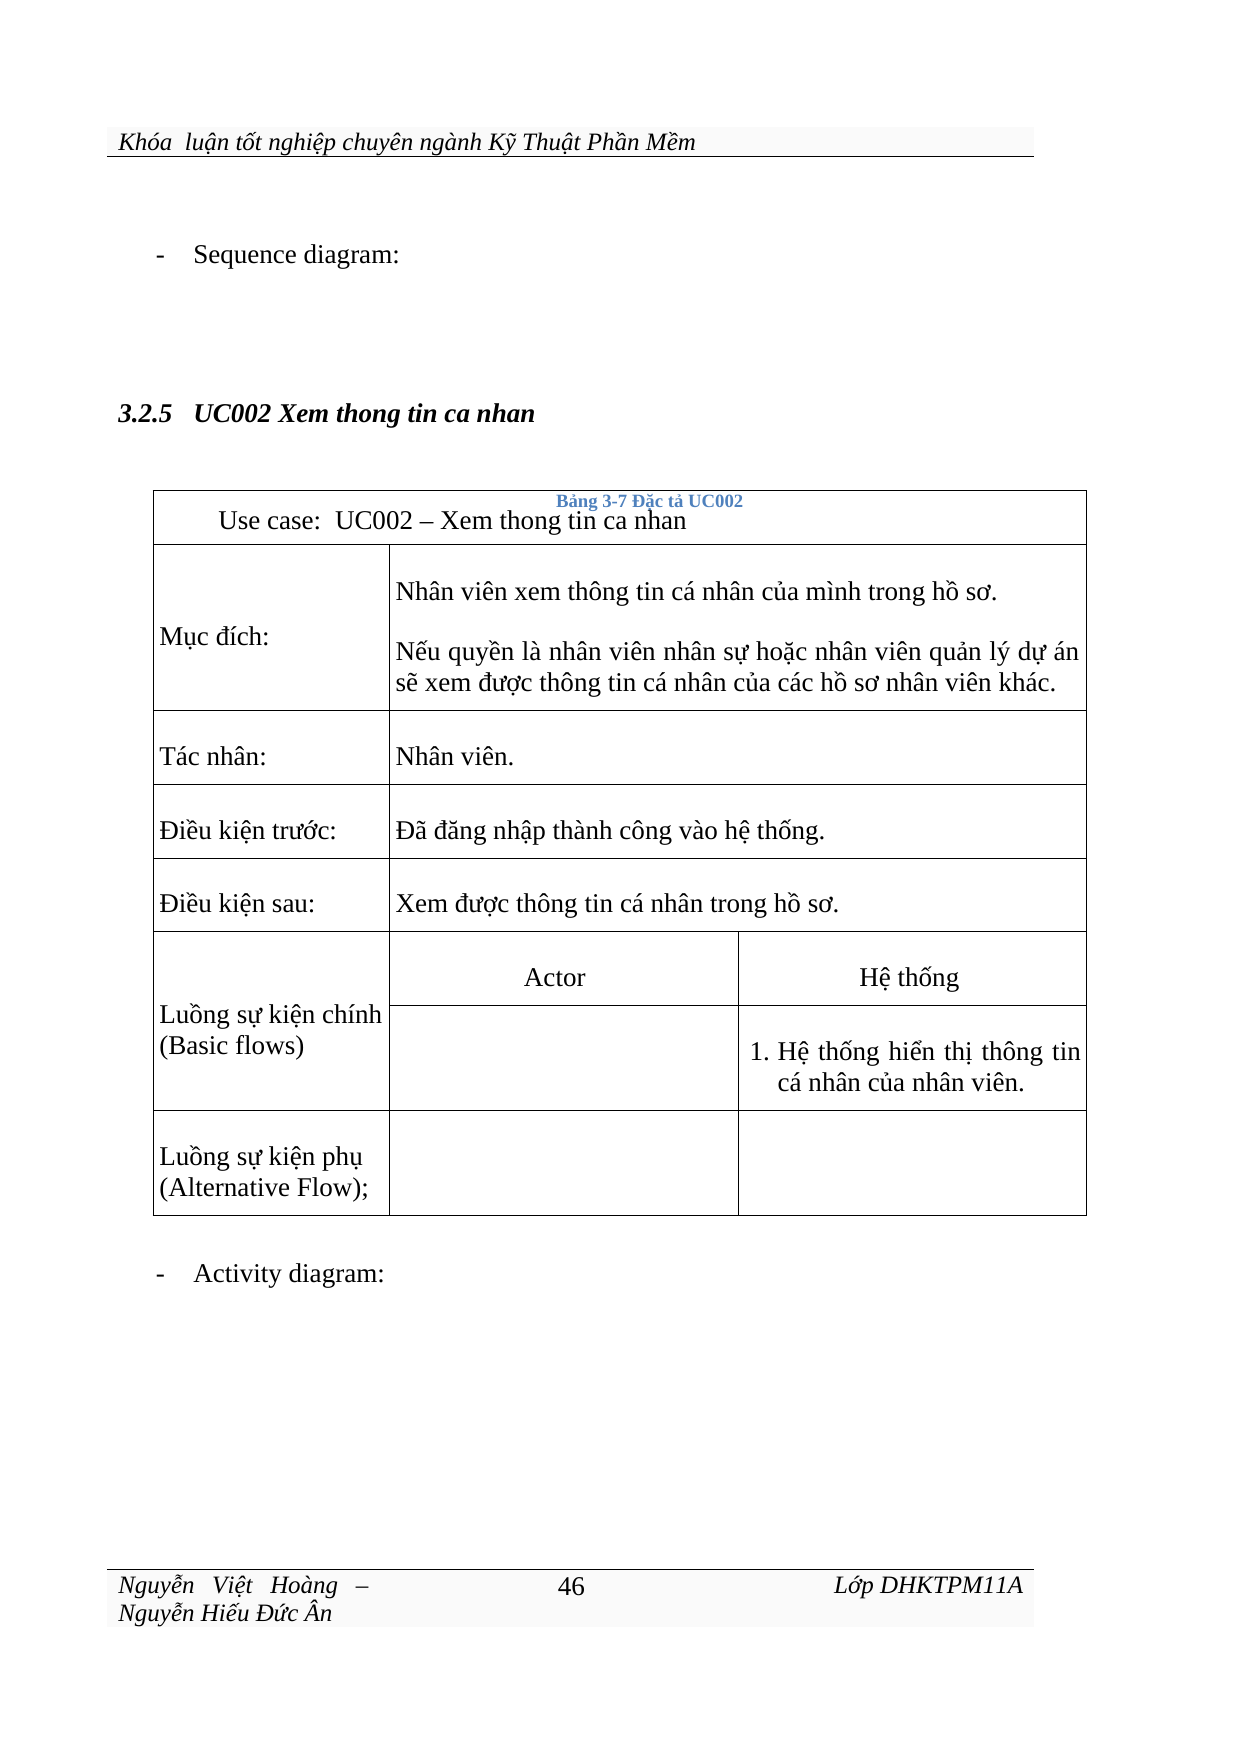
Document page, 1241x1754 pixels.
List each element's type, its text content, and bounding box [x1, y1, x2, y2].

table_cell Tác nhân: [154, 711, 389, 783]
table_cell [739, 1111, 1086, 1215]
table_cell Luồng sự kiện chính (Basic flows) [154, 932, 389, 1110]
table_cell Mục đích: [154, 545, 389, 710]
list Activity diagram: [156, 556, 1122, 1289]
table_cell Hệ thống [739, 932, 1086, 1005]
table_cell Nhân viên xem thông tin cá nhân của mình trong hồ sơ. Nếu quyền là nhân viên nhân sự hoặc nhân viên quản lý dự án sẽ xem được thông tin cá nhân của các hồ sơ nhân viên khác. [390, 545, 1086, 710]
table_cell Nhân viên. [390, 711, 1086, 783]
table_cell Hệ thống hiển thị thông tin cá nhân của nhân viên. [739, 1006, 1086, 1110]
table_cell [390, 1111, 738, 1215]
table_cell [390, 1006, 738, 1110]
list Sequence diagram: [156, 238, 1122, 269]
table_cell Điều kiện sau: [154, 859, 389, 931]
subtitle UC002 Xem thong tin ca nhan [118, 397, 1122, 428]
table_cell Actor [390, 932, 738, 1005]
table_cell Luồng sự kiện phụ (Alternative Flow); [154, 1111, 389, 1215]
table_header Use case: UC002 – Xem thong tin ca nhan [154, 491, 1086, 544]
table_cell Điều kiện trước: [154, 785, 389, 857]
table_cell Đã đăng nhập thành công vào hệ thống. [390, 785, 1086, 857]
table_cell Xem được thông tin cá nhân trong hồ sơ. [390, 859, 1086, 931]
